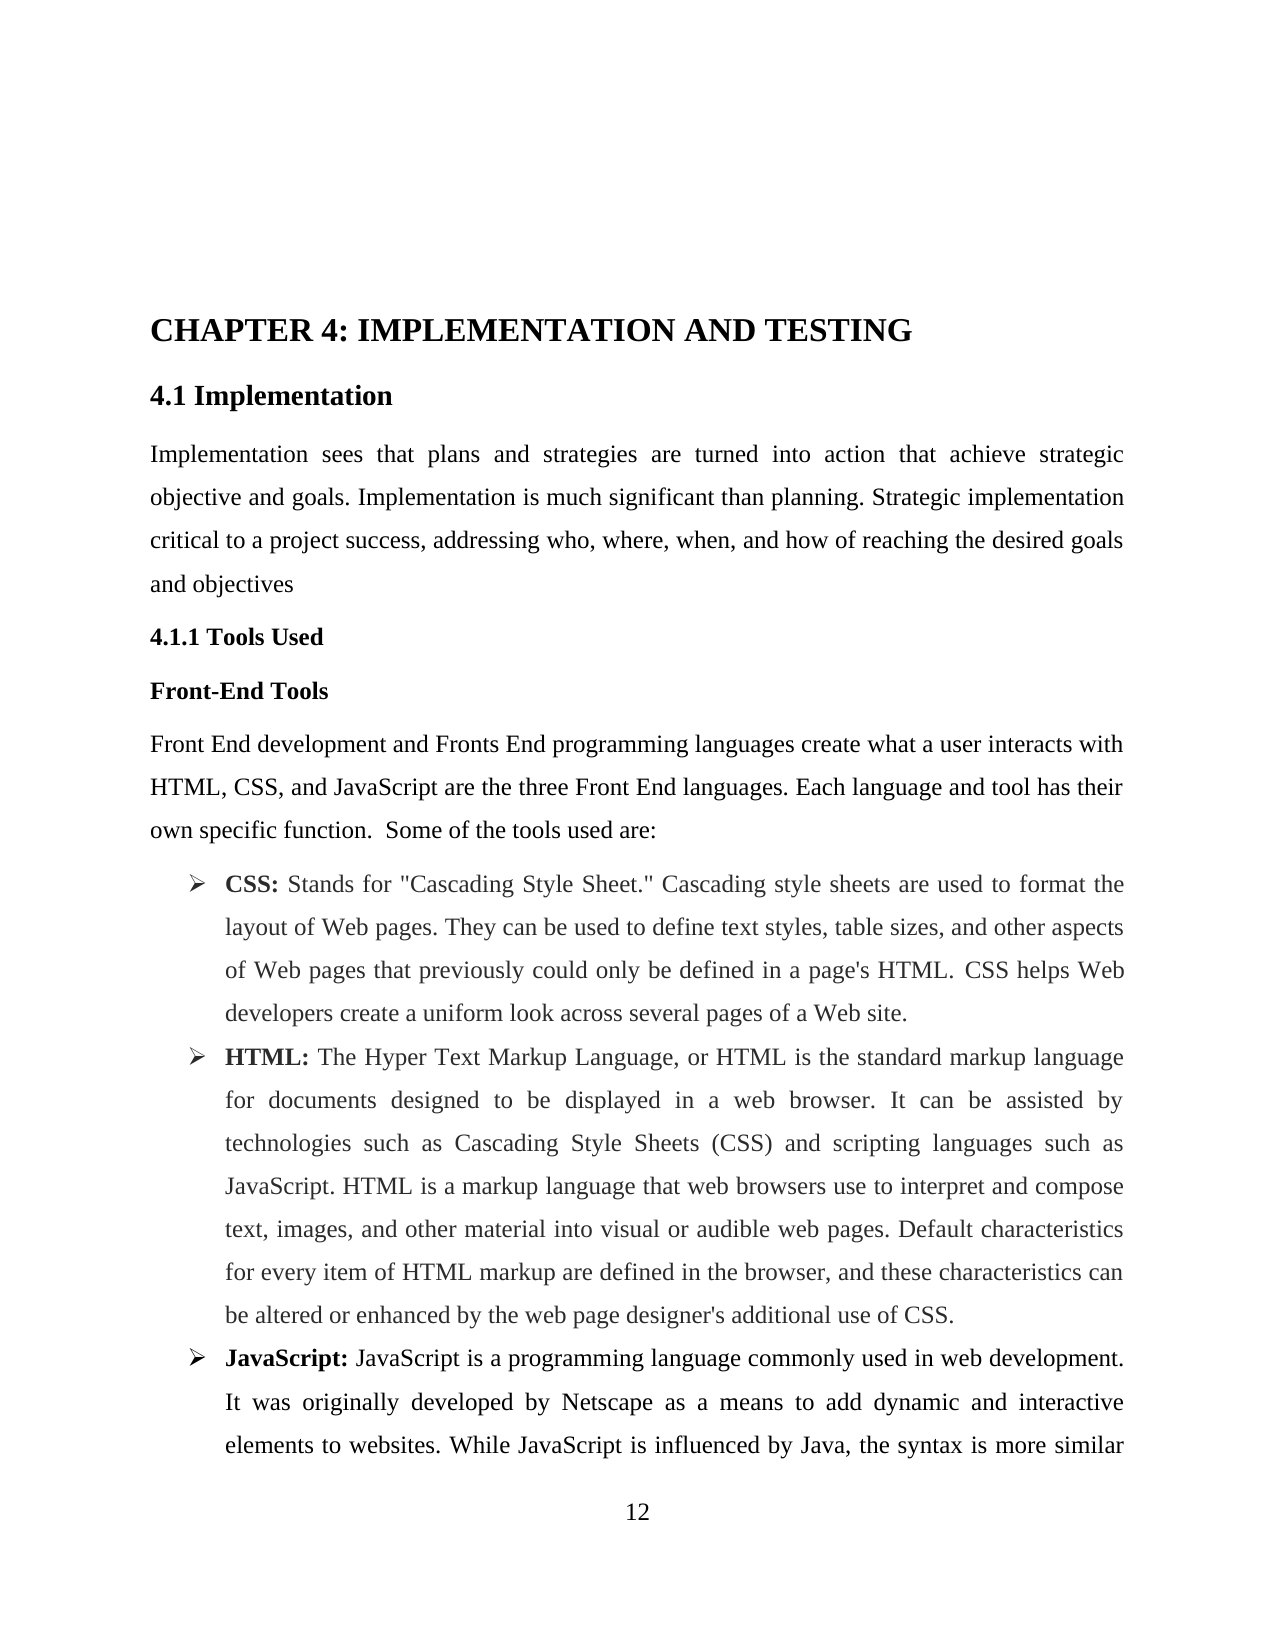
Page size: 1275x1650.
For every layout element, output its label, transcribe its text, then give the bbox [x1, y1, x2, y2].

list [187, 1343, 1125, 1458]
text Front End development and Fronts End programming languages create what a user interacts with HTML, CSS, and JavaScript are the three Front End languages. Each language and tool has their own specific function. Some of the tools used are: [150, 729, 1125, 844]
subtitle 4.1 Implementation [150, 378, 1125, 412]
list CSS: Stands for "Cascading Style Sheet." Cascading style sheets are used to format the layout of Web pages. They can be used to define text styles, table sizes, and other aspects of Web pages that previously could only be defined in a page's HTML. CSS helps Web developers create a uniform look across several pages of a Web site. [187, 869, 1125, 1027]
text Front-End Tools [150, 676, 1125, 704]
subtitle 4.1.1 Tools Used [150, 622, 1125, 651]
text Implementation sees that plans and strategies are turned into action that achieve strategic objective and goals. Implementation is much significant than planning. Strategic implementation critical to a project success, addressing who, where, when, and how of reaching the desired goals and objectives [150, 439, 1125, 597]
list HTML: The Hyper Text Markup Language, or HTML is the standard markup language for documents designed to be displayed in a web browser. It can be assisted by technologies such as Cascading Style Sheets (CSS) and scripting languages such as JavaScript. HTML is a markup language that web browsers use to interpret and compose text, images, and other material into visual or audible web pages. Default characteristics for every item of HTML markup are defined in the browser, and these characteristics can be altered or enhanced by the web page designer's additional use of CSS. [187, 1042, 1125, 1329]
subtitle CHAPTER 4: IMPLEMENTATION AND TESTING [150, 311, 1125, 349]
